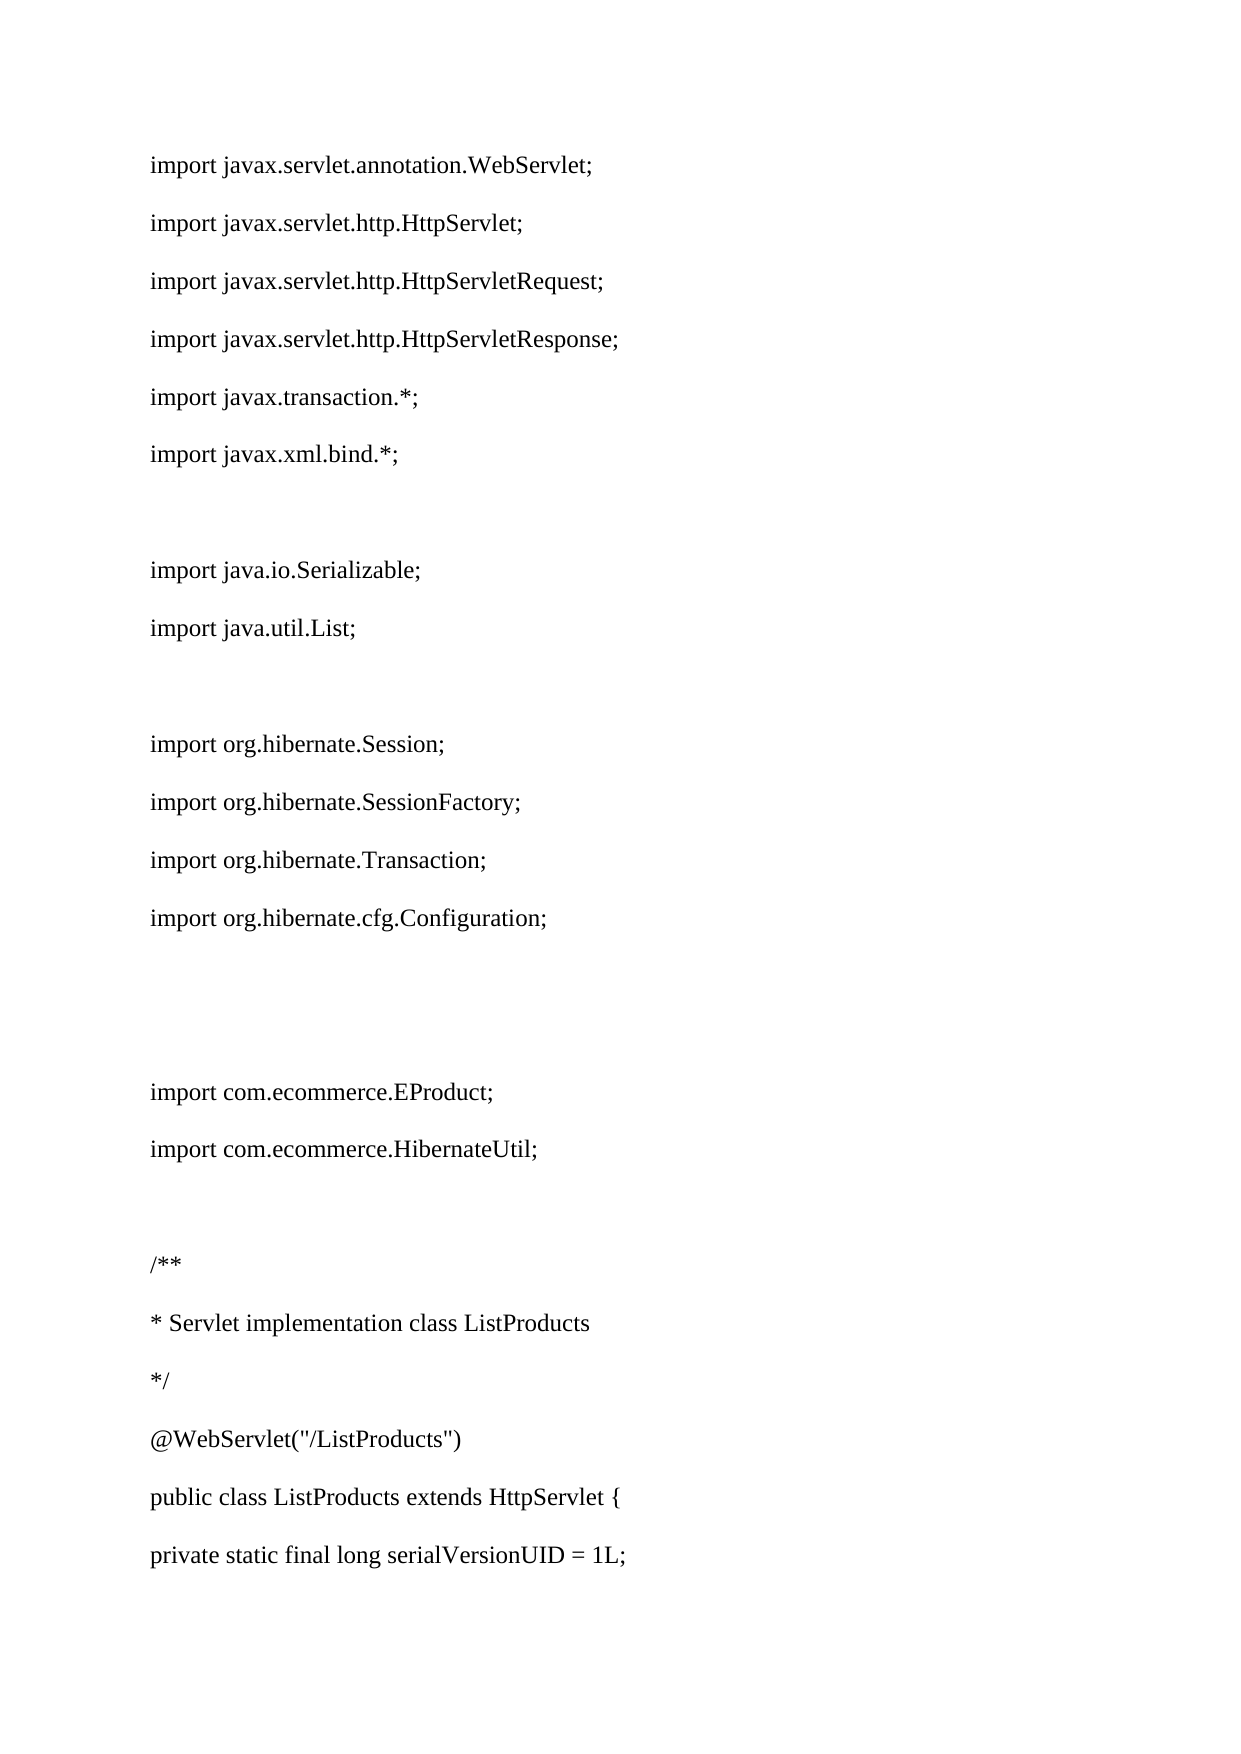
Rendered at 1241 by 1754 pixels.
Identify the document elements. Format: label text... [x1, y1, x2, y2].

text * Servlet implementation class ListProducts [150, 1308, 1090, 1337]
text import javax.transaction.*; [150, 382, 1090, 410]
text import javax.xml.bind.*; [150, 439, 1090, 468]
text import org.hibernate.SessionFactory; [150, 787, 1090, 816]
text import javax.servlet.http.HttpServletResponse; [150, 324, 1090, 352]
text import org.hibernate.Transaction; [150, 845, 1090, 874]
text private static final long serialVersionUID = 1L; [150, 1540, 1090, 1569]
text import org.hibernate.cfg.Configuration; [150, 903, 1090, 932]
text import javax.servlet.annotation.WebServlet; [150, 150, 1090, 179]
text import org.hibernate.Session; [150, 729, 1090, 758]
text import com.ecommerce.HibernateUtil; [150, 1134, 1090, 1163]
text import com.ecommerce.EProduct; [150, 1077, 1090, 1105]
text import java.util.List; [150, 613, 1090, 642]
text import java.io.Serializable; [150, 555, 1090, 584]
text public class ListProducts extends HttpServlet { [150, 1482, 1090, 1511]
text import javax.servlet.http.HttpServlet; [150, 208, 1090, 237]
text /** [150, 1250, 1090, 1279]
text import javax.servlet.http.HttpServletRequest; [150, 266, 1090, 294]
text */ [150, 1366, 1090, 1395]
text @WebServlet("/ListProducts") [150, 1424, 1090, 1453]
